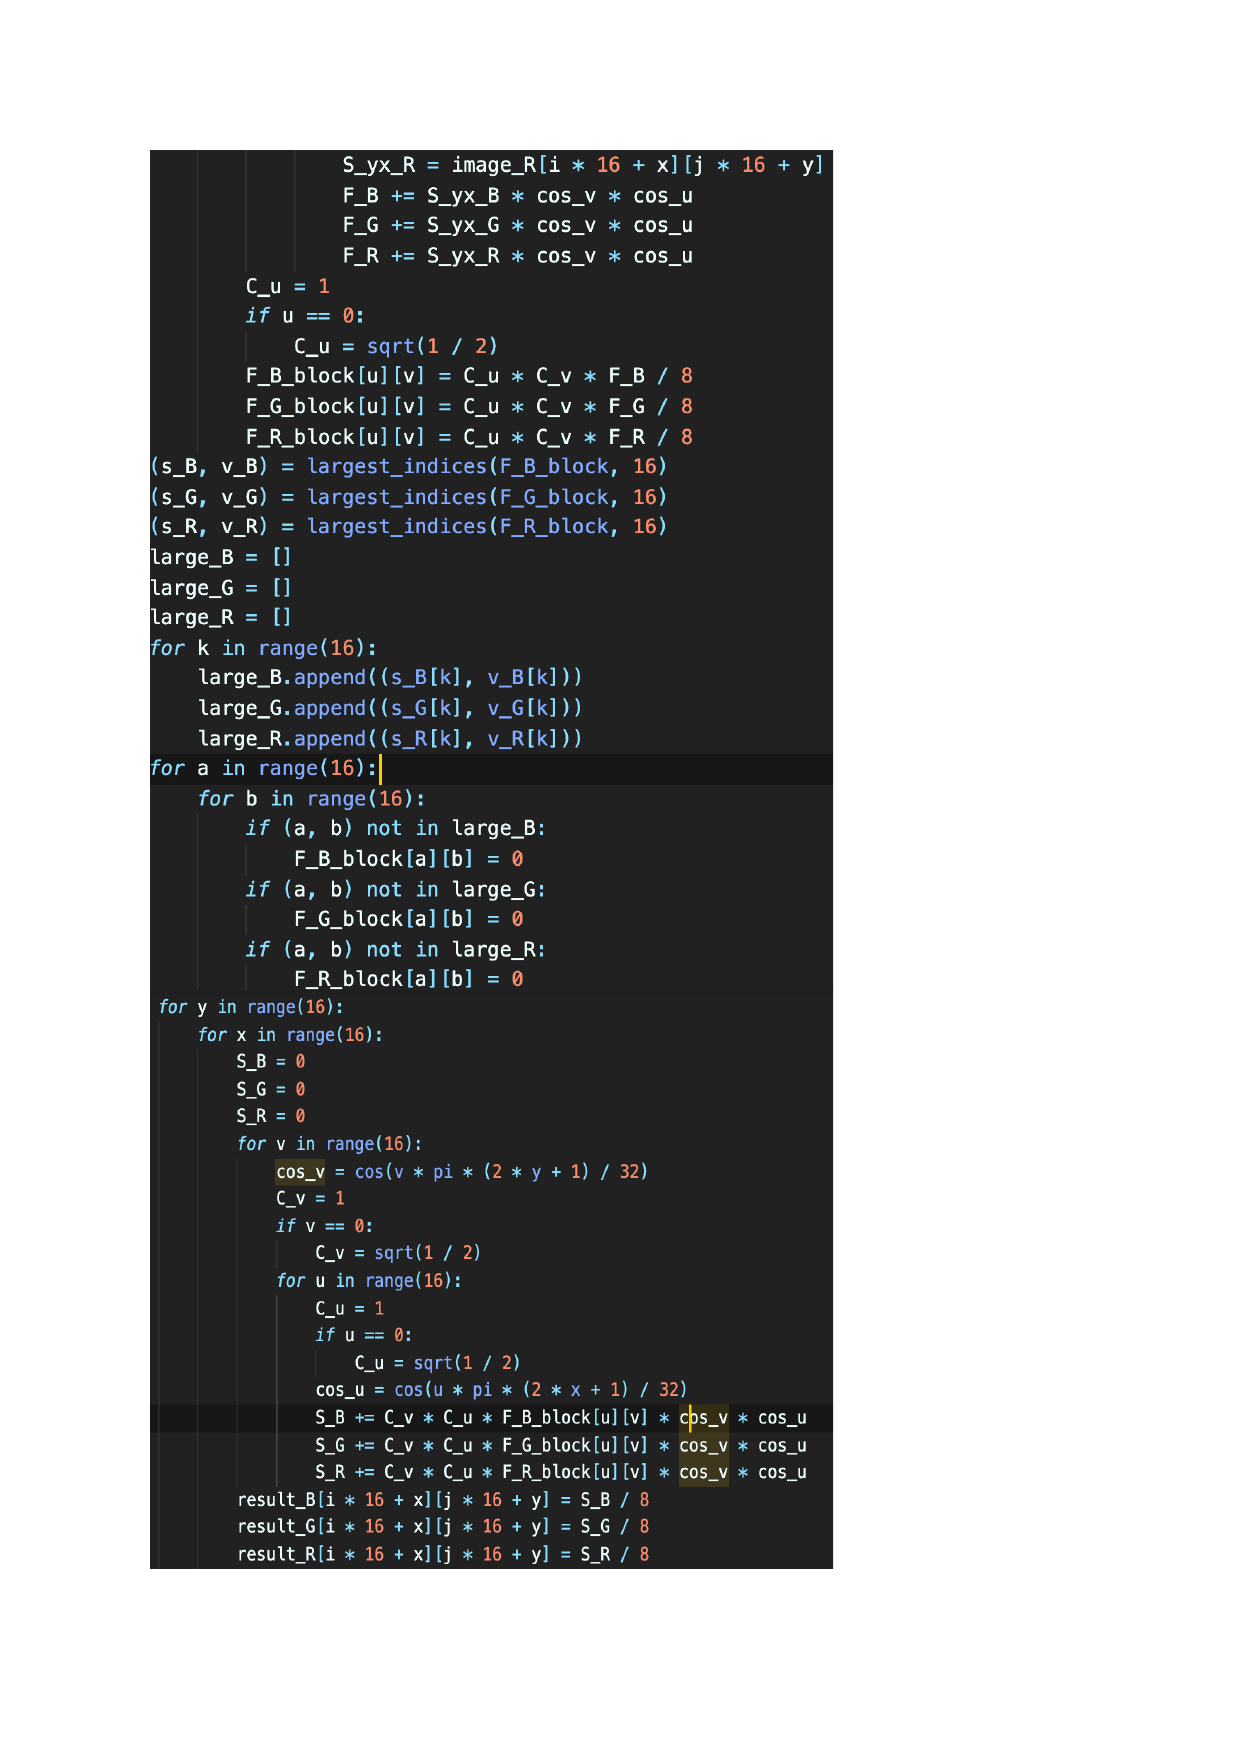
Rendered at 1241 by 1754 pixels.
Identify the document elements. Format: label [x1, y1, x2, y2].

picture [150, 150, 834, 1569]
